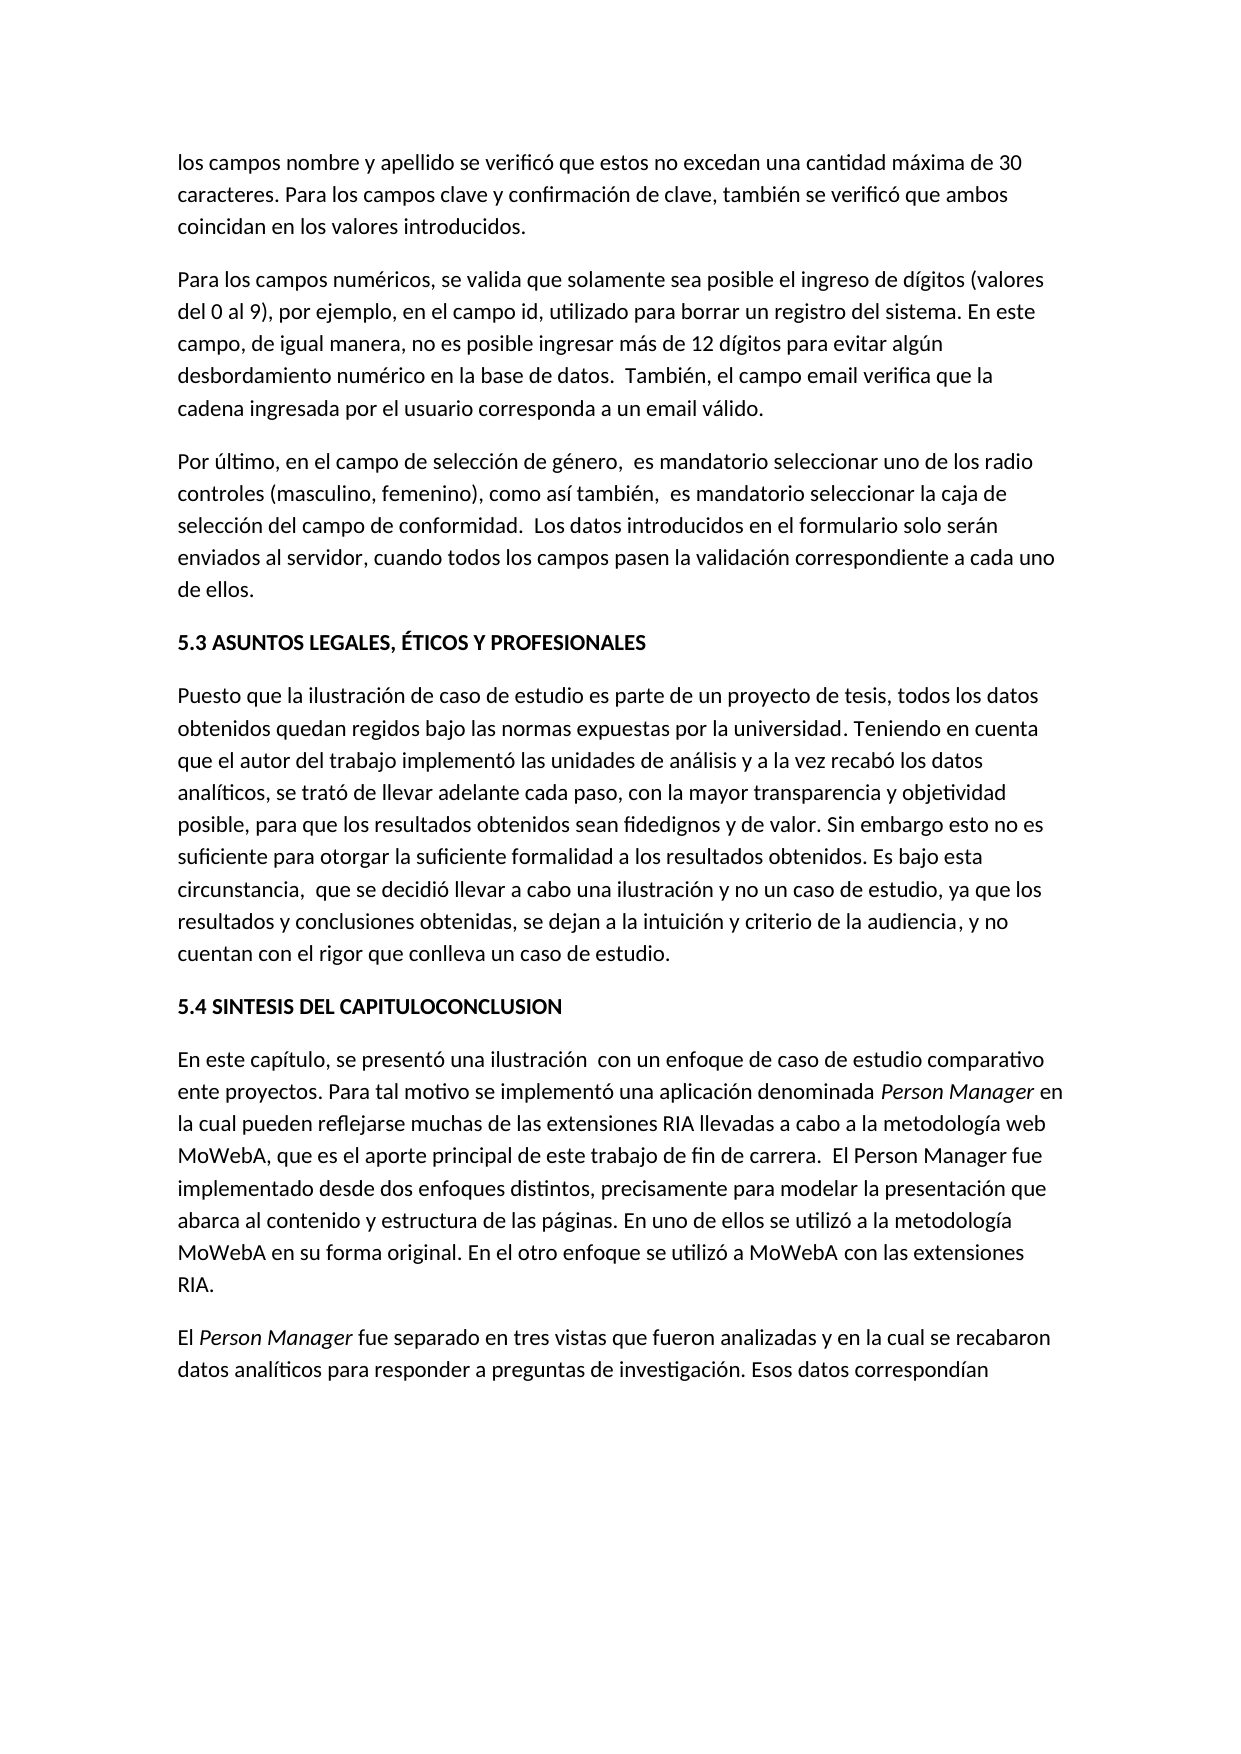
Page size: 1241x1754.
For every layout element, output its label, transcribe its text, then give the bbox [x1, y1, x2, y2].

text 5.4 CONCLUSION [177, 992, 1063, 1020]
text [177, 148, 1063, 240]
text Para los campos numéricos, se valida que solamente sea posible el ingreso de dígitos (valores del 0 al 9), por ejemplo, en el campo id, utilizado para borrar un registro del sistema. En este campo de igual manera, no es posible ingresar más de 12 dígitos para evitar algún desbordamiento numérico en la base de datos. También, el campo email verifica que la cadena ingresada por el usuario corresponda a un email válido. [177, 265, 1063, 422]
text El Person Manager fue separado en tres vistas que fueron analizadas y en la cual se recabaron datos analíticos para responder a preguntas de investigación. Esos datos correspondían [177, 1323, 1063, 1384]
text Puesto que la ilustración de caso de estudio es parte de un proyecto de tesis, todos los datos obtenidos quedan regidos bajo las normas expuestas por la universidad. Teniendo en cuenta que el autor del trabajo implementó las unidades de análisis y a la vez recabó los datos analíticos, se trató de llevar adelante cada paso con la mayor transparencia y objetividad posible, para que los resultados obtenidos sean fidedignos y de valor. Sin embargo esto no es suficiente para otorgar la suficiente formalidad a los resultados obtenidos. Es bajo esta circunstancia, que se decidió llevar a cabo una ilustración y no un caso de estudio, ya que los resultados y conclusiones obtenidas, se dejan a la intuición y criterio de la audiencia, y no cuentan con el rigor que conlleva un caso de estudio. [177, 682, 1063, 967]
text Por último, en el campo de selección de género es mandatorio seleccionar uno de los radio controles (masculino, femenino), como así también, es mandatorio seleccionar la caja de selección del campo de conformidad. Los datos introducidos en el formulario solo serán enviados al servidor cuando todos los campos pasen la validación correspondiente a cada uno de ellos. [177, 447, 1063, 603]
text e capítulo se presentó una ilustración con un enfoque de caso de estudio comparativo ente proyectos. Para tal motivo se implementó una aplicación denominada Person Manager en la cual pueden reflejarse muchas de las extensiones RIA llevadas a cabo a la metodología web MoWebA, que es el aporte principal de este trabajo de fin de carrera. El Person Manager fue implementado desde dos enfoques distintos, precisamente para modelar la presentación que abarca al contenido y estructura de las páginas. En uno de ellos se utilizó a la metodología MoWebA en su forma original. En el otro enfoque se utilizó a MoWebA con las extensiones RIA. [177, 1045, 1063, 1298]
text 5.3 ASUNTOS LEGALES, ÉTICOS Y PROFESIONALES [177, 628, 1063, 657]
